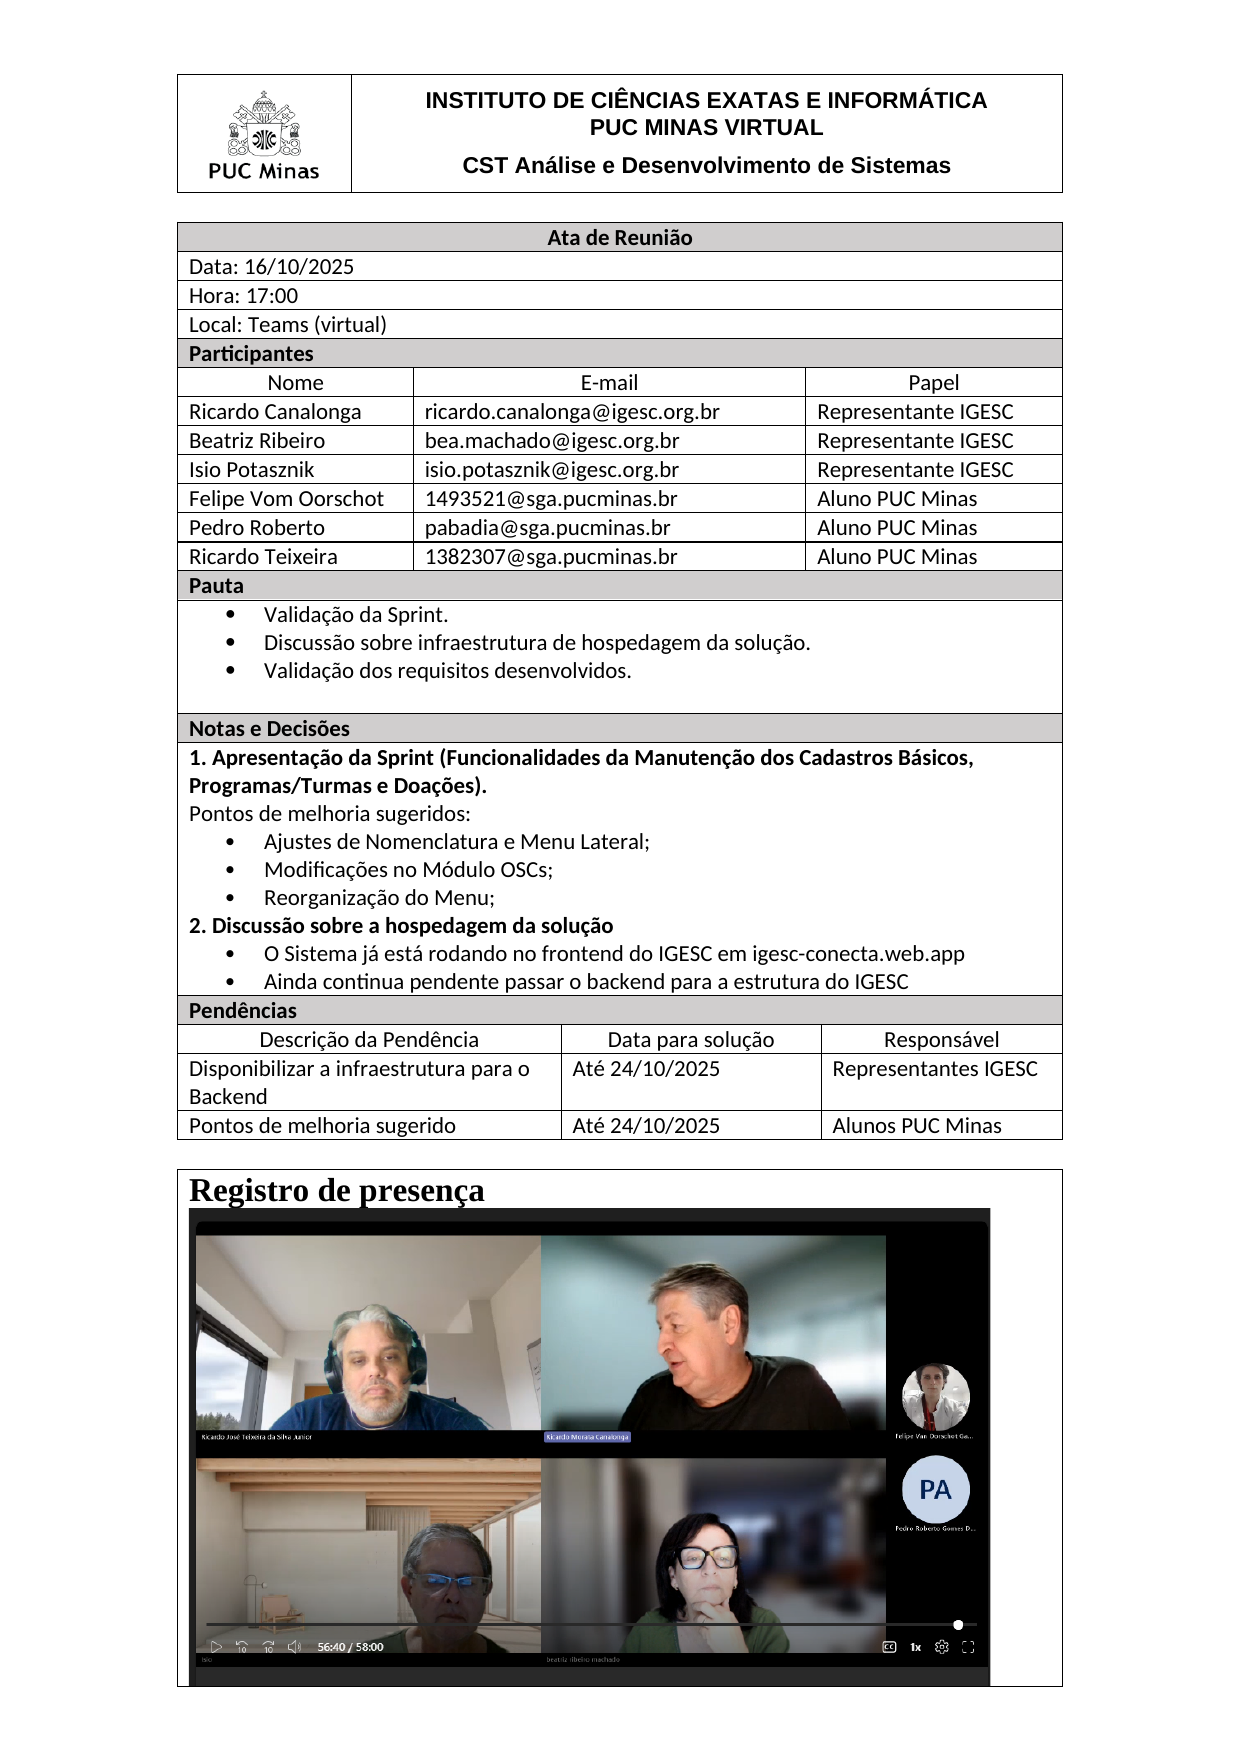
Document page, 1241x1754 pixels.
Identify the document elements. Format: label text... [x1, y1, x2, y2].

table_cell Pauta [178, 571, 1062, 599]
table_cell Notas e Decisões [178, 714, 1062, 742]
table_cell Hora: 17:00 [178, 281, 1062, 309]
table_header Ata de Reunião [178, 223, 1062, 251]
table_cell Pontos de melhoria sugerido [178, 1111, 561, 1139]
table_cell Data para solução [562, 1025, 821, 1053]
table_cell bea.machado@igesc.org.br [414, 426, 805, 454]
table_cell Aluno PUC Minas [806, 543, 1062, 570]
table_cell Responsável [822, 1025, 1062, 1053]
table_cell Aluno PUC Minas [806, 513, 1062, 541]
table_cell Ricardo Teixeira [178, 543, 413, 570]
table_cell Data: 16/10/2025 [178, 252, 1062, 280]
table_cell Pendências [178, 996, 1062, 1024]
table_cell Participantes [178, 339, 1062, 367]
table_cell Descrição da Pendência [178, 1025, 561, 1053]
table_cell Representantes IGESC [822, 1054, 1062, 1110]
table_cell Papel [806, 368, 1062, 396]
table_cell isio.potasznik@igesc.org.br [414, 455, 805, 483]
table_cell Representante IGESC [806, 397, 1062, 425]
picture [188, 1208, 991, 1686]
table_cell Validação da Sprint. Discussão sobre infraestrutura de hospedagem da solução. Validação dos requisitos desenvolvidos. [178, 601, 1062, 713]
table_cell Alunos PUC Minas [822, 1111, 1062, 1139]
table_cell Isio Potasznik [178, 455, 413, 483]
picture [195, 87, 333, 180]
table_cell Representante IGESC [806, 455, 1062, 483]
table_cell Local: Teams (virtual) [178, 310, 1062, 338]
table_cell E-mail [414, 368, 805, 396]
table_cell 1493521@sga.pucminas.br [414, 484, 805, 512]
table_cell 1382307@sga.pucminas.br [414, 543, 805, 570]
table_cell Felipe Vom Oorschot [178, 484, 413, 512]
table_cell Beatriz Ribeiro [178, 426, 413, 454]
table_cell Pedro Roberto [178, 513, 413, 541]
table_cell pabadia@sga.pucminas.br [414, 513, 805, 541]
table_cell Nome [178, 368, 413, 396]
table_cell Até 24/10/2025 [562, 1054, 821, 1110]
table_cell 1. Apresentação da Sprint (Funcionalidades da Manutenção dos Cadastros Básicos, Programas/Turmas e Doações). Pontos de melhoria sugeridos: Ajustes de Nomenclatura e Menu Lateral; Modificações no Módulo OSCs; Reorganização do Menu; 2. Discussão sobre a hospedagem da solução O Sistema já está rodando no frontend do IGESC em igesc-conecta.web.app Ainda continua pendente passar o backend para a estrutura do IGESC [178, 743, 1062, 995]
table_header Registro de presença [178, 1170, 1062, 1686]
table_cell Ricardo Canalonga [178, 397, 413, 425]
table_cell Aluno PUC Minas [806, 484, 1062, 512]
table_cell ricardo.canalonga@igesc.org.br [414, 397, 805, 425]
table_cell Representante IGESC [806, 426, 1062, 454]
table_cell Disponibilizar a infraestrutura para o Backend [178, 1054, 561, 1110]
table_cell Até 24/10/2025 [562, 1111, 821, 1139]
